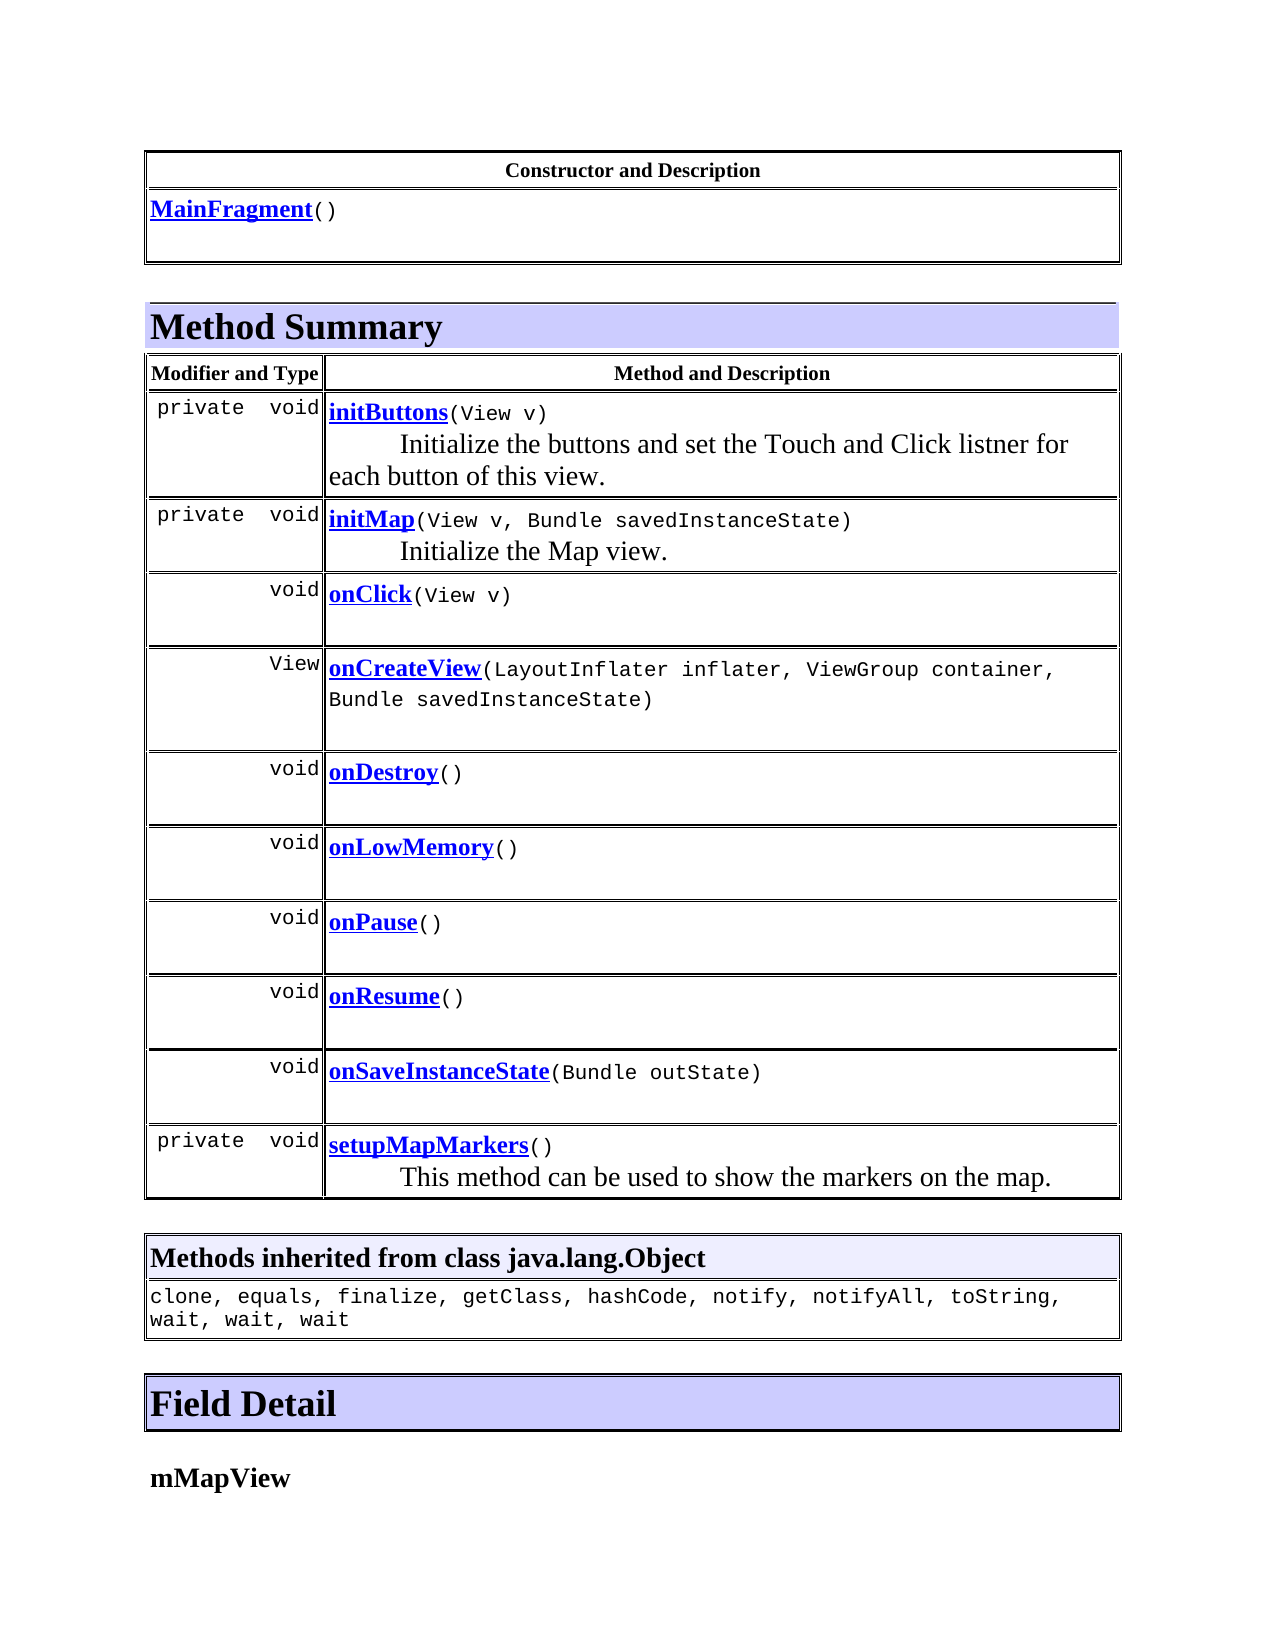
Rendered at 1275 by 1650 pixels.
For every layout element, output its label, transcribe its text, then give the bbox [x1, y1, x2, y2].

table_cell onPause() [324, 899, 1120, 973]
table_cell void [145, 899, 324, 973]
table_header Method Summary [145, 297, 1120, 353]
table_cell private void [147, 496, 322, 571]
table_cell onDestroy() [326, 750, 1119, 824]
text mMapView [150, 1461, 1125, 1494]
table_cell onSaveInstanceState(Bundle outState) [326, 1048, 1120, 1122]
table_cell onLowMemory() [326, 824, 1119, 899]
table_cell void [145, 1048, 322, 1122]
table_cell onClick(View v) [324, 571, 1120, 645]
table_cell setupMapMarkers() This method can be used to show the markers on the map. [324, 1123, 1119, 1197]
table_cell onCreateView(LayoutInflater inflater, ViewGroup container, Bundle savedInstanceState) [326, 645, 1119, 749]
table_cell MainFragment() [145, 187, 1120, 261]
table_cell void [147, 824, 322, 899]
table_cell private void [147, 1123, 324, 1197]
table_cell initButtons(View v) Initialize the buttons and set the Touch and Click listner for each button of this view. [326, 389, 1119, 496]
table_cell Constructor and Description [147, 153, 1119, 187]
table_cell void [145, 571, 324, 645]
table_cell void [147, 750, 322, 824]
table_cell void [147, 973, 322, 1048]
table_cell Method and Description [324, 353, 1120, 389]
table_cell initMap(View v, Bundle savedInstanceState) Initialize the Map view. [326, 496, 1119, 571]
table_cell clone, equals, finalize, getClass, hashCode, notify, notifyAll, toString, wait, wait, wait [145, 1278, 1120, 1338]
table_header Methods inherited from class java.lang.Object [147, 1236, 1119, 1278]
table_cell onResume() [326, 973, 1119, 1048]
table_cell private void [147, 389, 322, 496]
table_header Field Detail [147, 1377, 1119, 1429]
table_cell Modifier and Type [145, 353, 324, 389]
table_cell View [147, 645, 322, 749]
